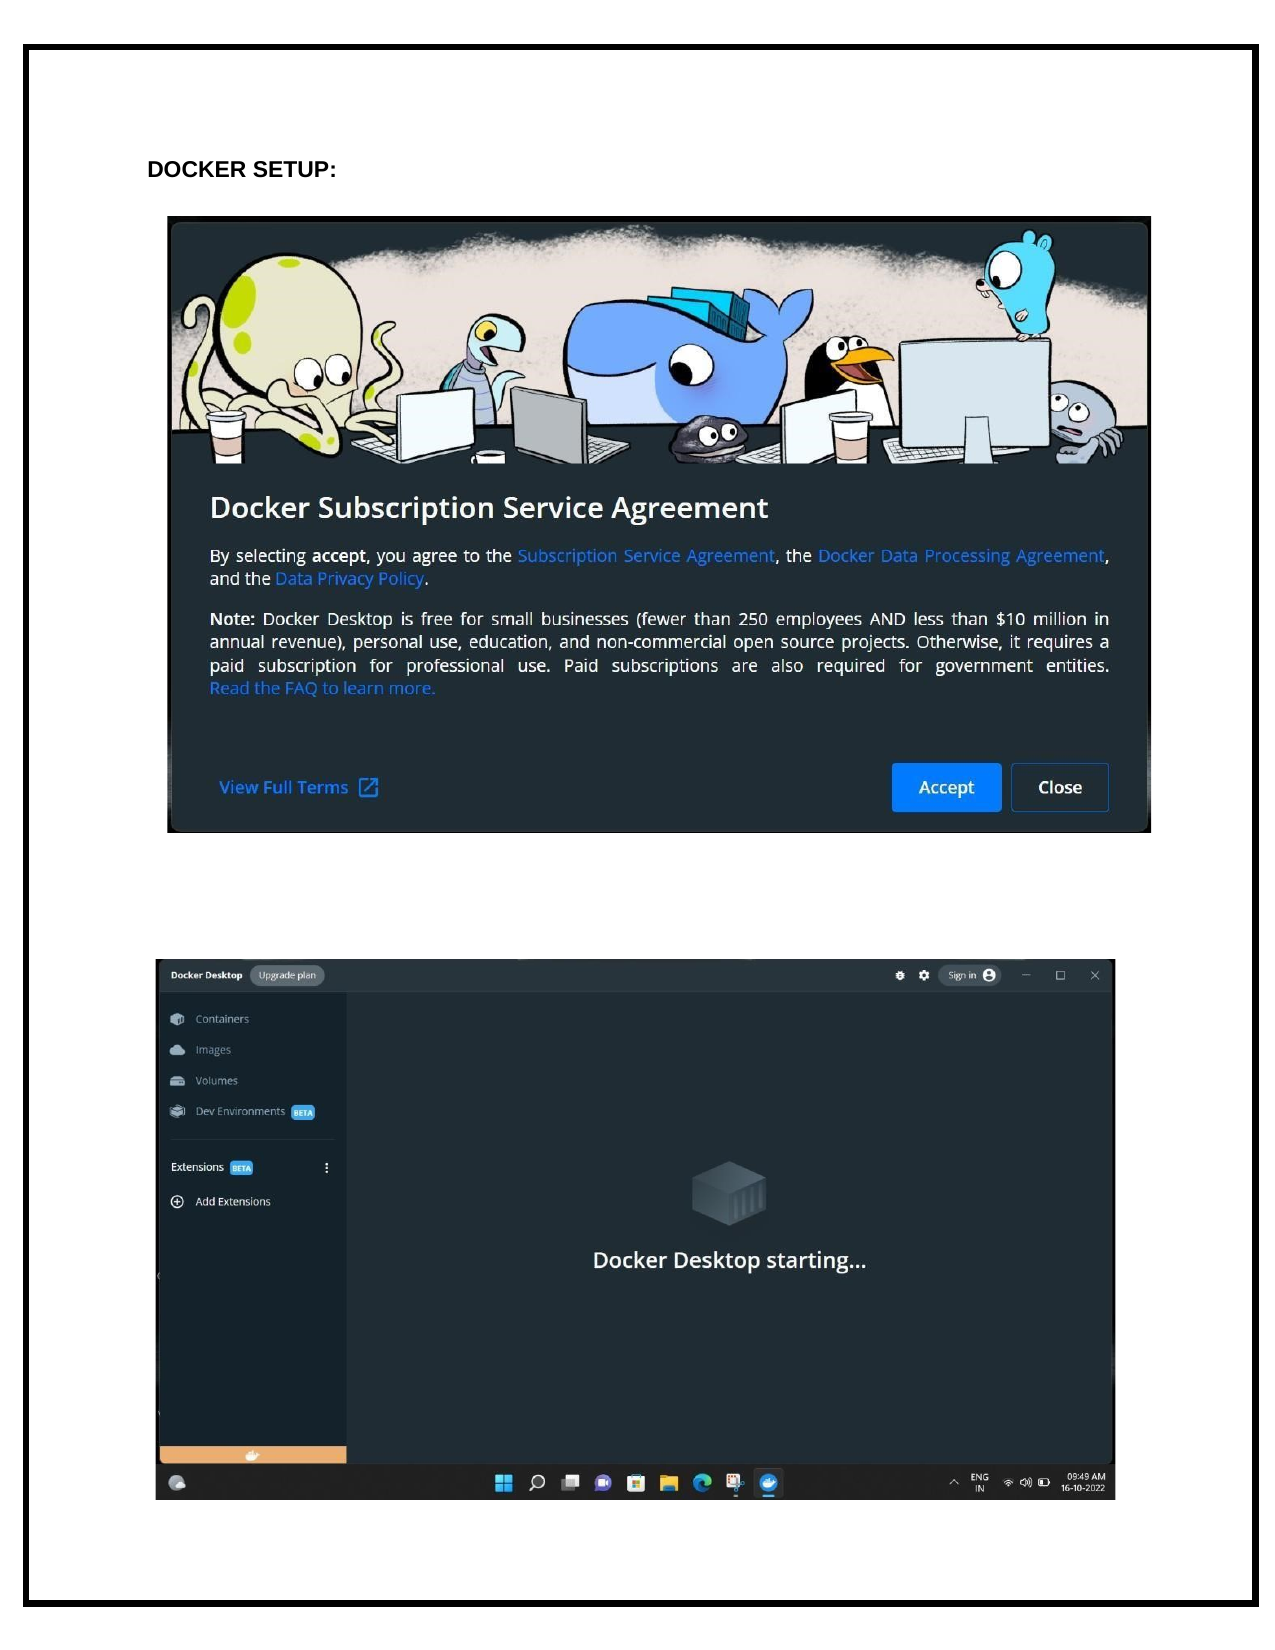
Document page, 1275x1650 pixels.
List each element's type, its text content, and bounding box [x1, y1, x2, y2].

picture [167, 216, 1152, 833]
text DOCKER SETUP: [147, 156, 1159, 183]
picture [155, 959, 1116, 1500]
